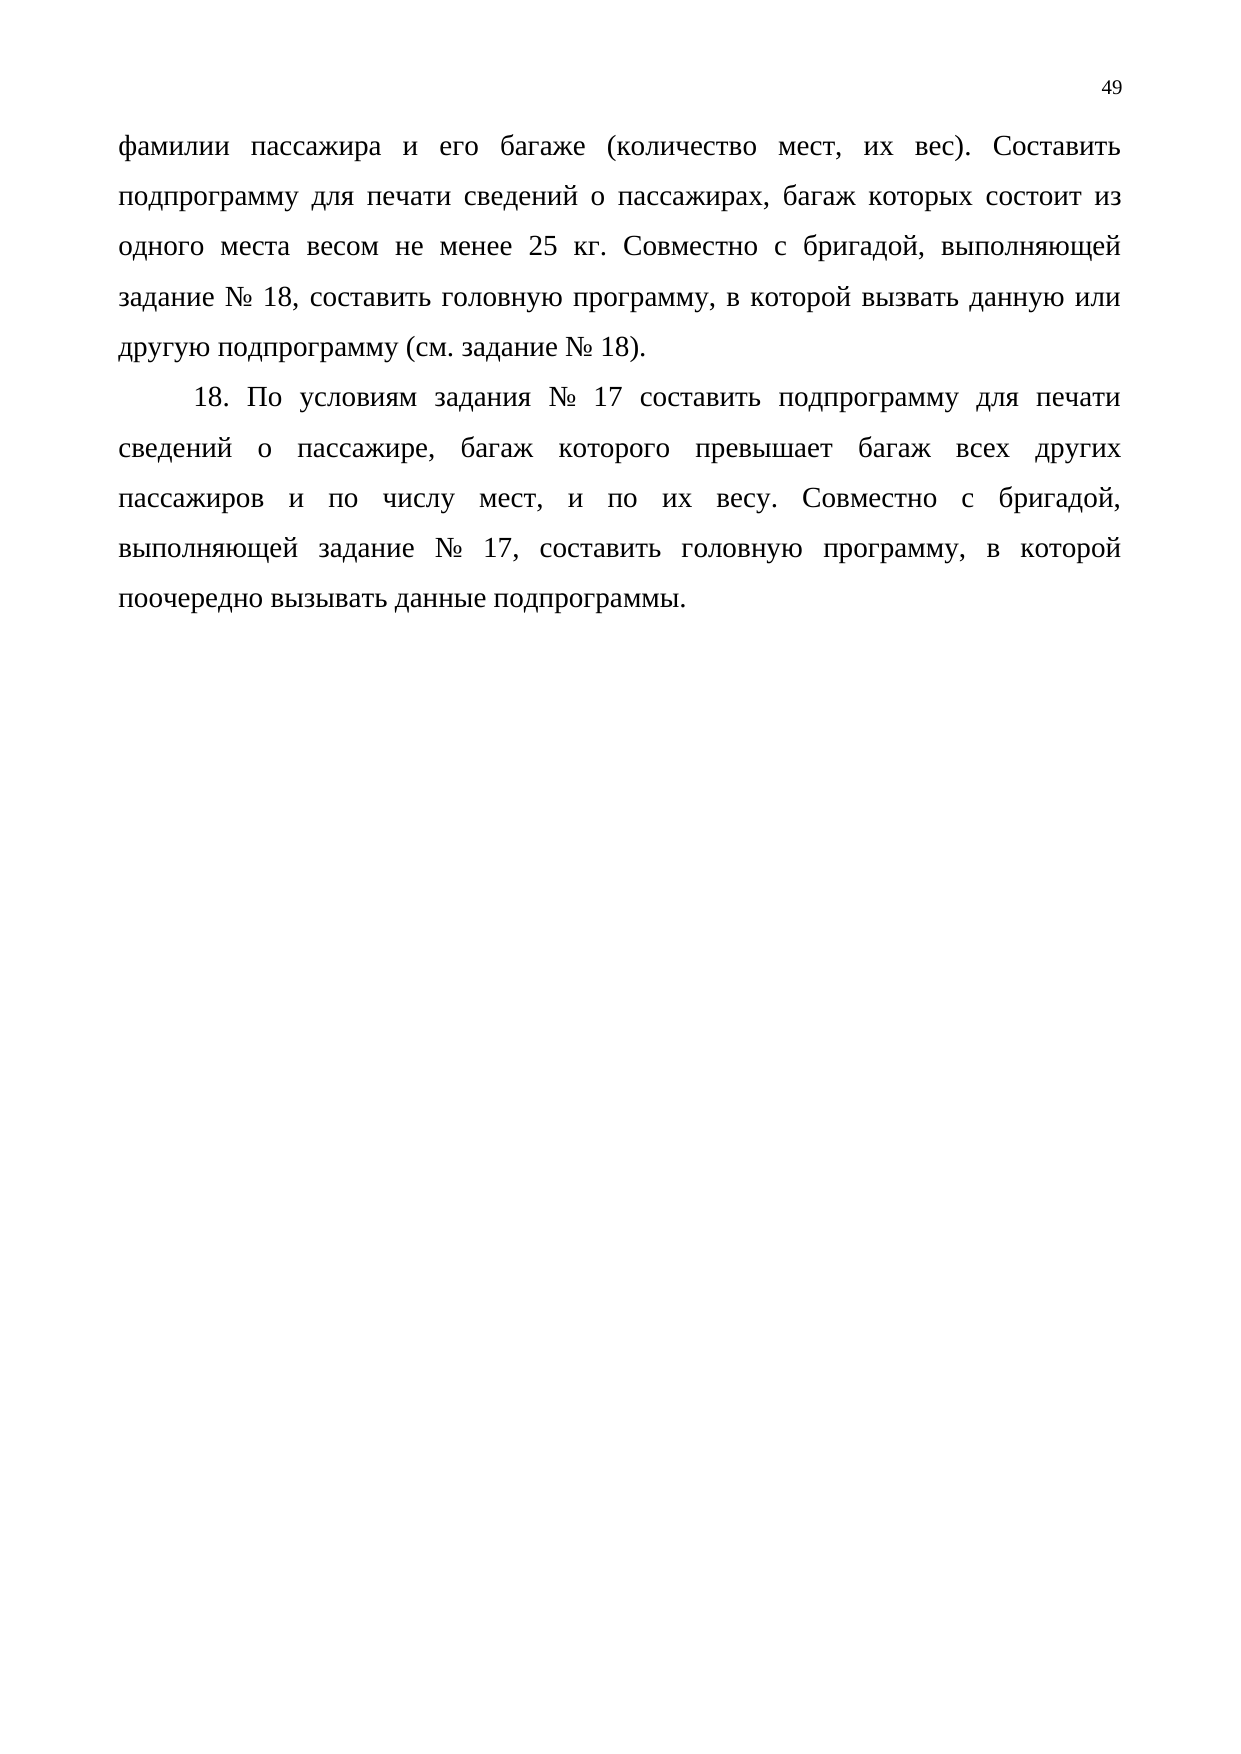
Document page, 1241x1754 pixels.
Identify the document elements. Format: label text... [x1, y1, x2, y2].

text 18. По условиям задания № 17 составить подпрограмму для печати сведений о пассажире, багаж которого превышает багаж всех других пассажиров и по числу мест, и по их весу. Совместно с бригадой, выполняющей задание № 17, составить головную программу, в которой поочередно вызывать данные подпрограммы. [118, 379, 1122, 614]
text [118, 128, 1122, 363]
